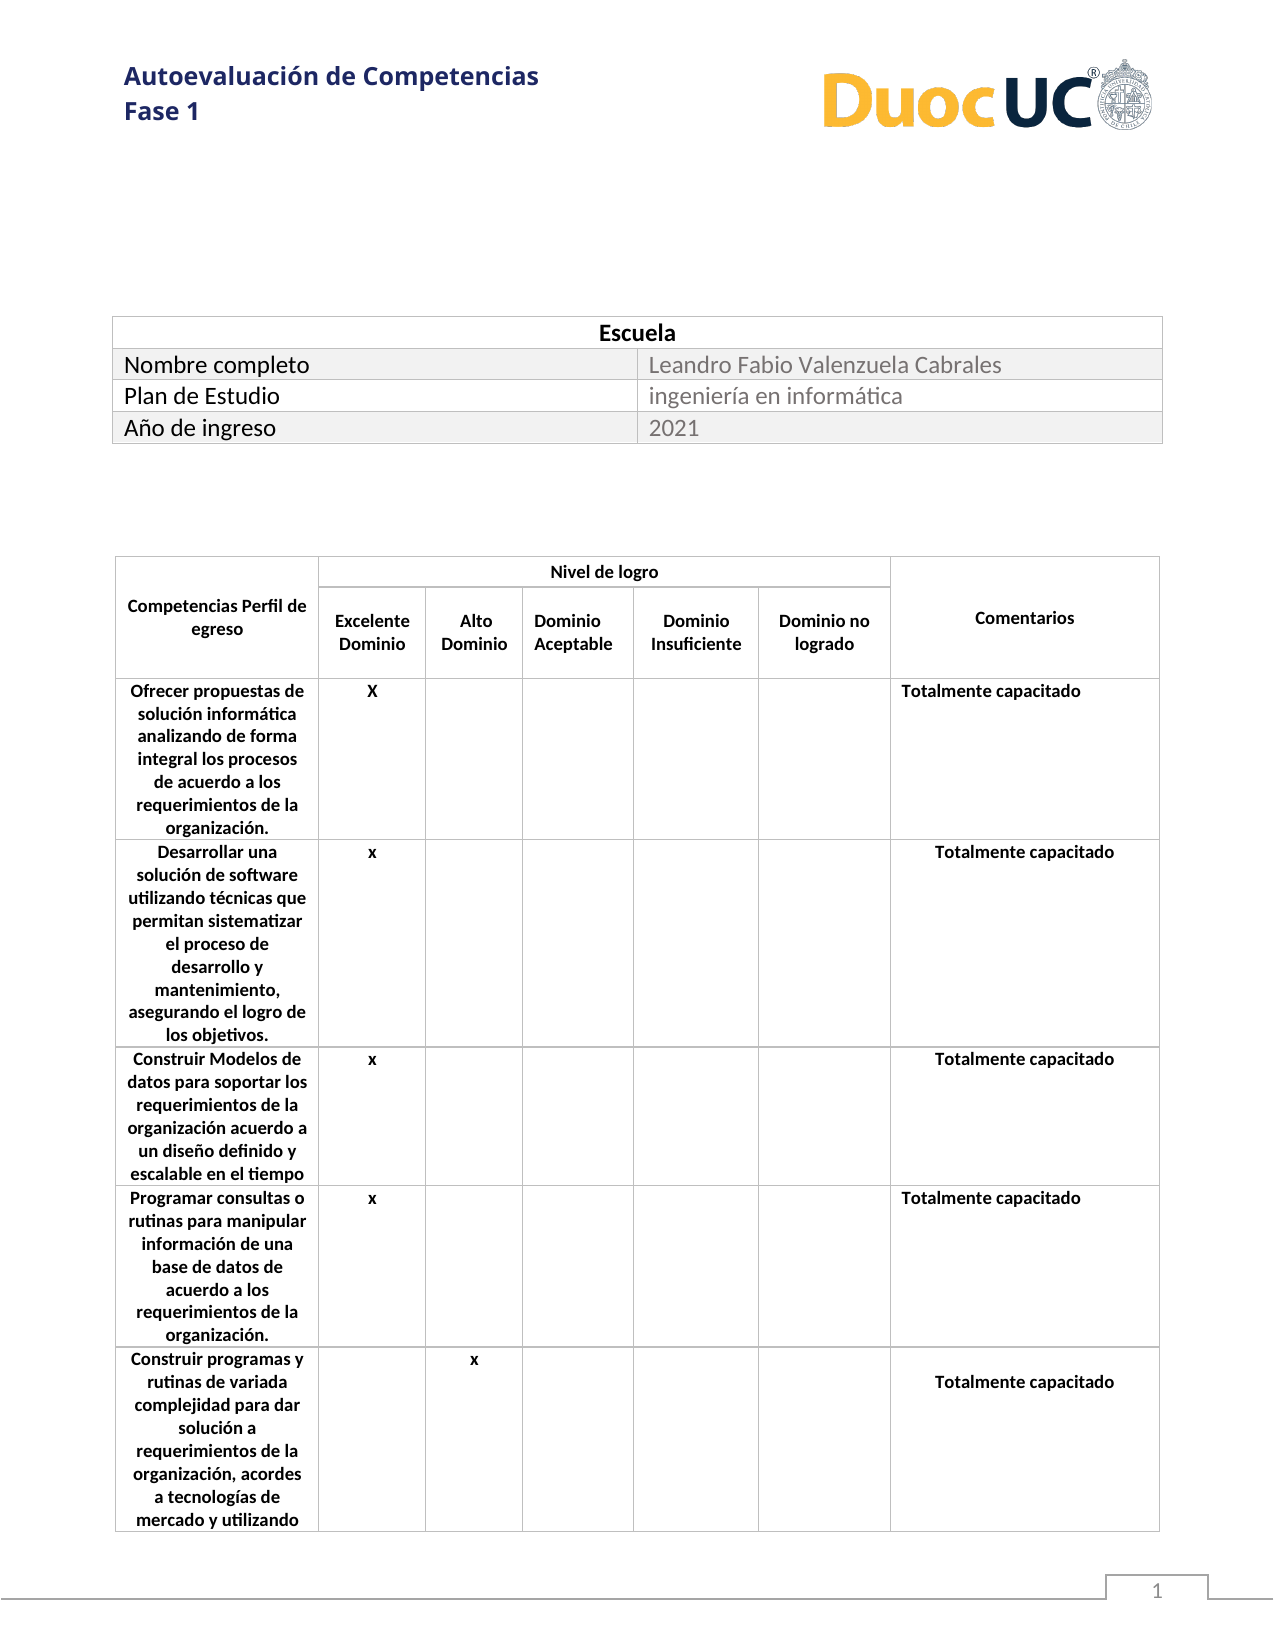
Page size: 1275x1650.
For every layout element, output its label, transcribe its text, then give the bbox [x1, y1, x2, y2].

table_cell Construir Modelos de datos para soportar los requerimientos de la organización acuerdo a un diseño definido y escalable en el tiempo [116, 1048, 318, 1185]
table_cell [426, 1048, 522, 1185]
table_cell Dominio Aceptable [523, 588, 633, 678]
table_cell [634, 840, 758, 1046]
table_cell x [426, 1348, 522, 1531]
table_cell [523, 840, 633, 1046]
table_cell Totalmente capacitado [891, 679, 1159, 839]
table_cell [759, 679, 890, 839]
table_cell Año de ingreso [113, 412, 637, 442]
table_header Comentarios [891, 557, 1159, 678]
table_cell [523, 1348, 633, 1531]
table_cell [426, 840, 522, 1046]
table_cell Leandro Fabio Valenzuela Cabrales [638, 349, 1162, 379]
table_cell x [319, 840, 425, 1046]
table_cell [634, 1348, 758, 1531]
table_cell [116, 1348, 318, 1531]
table_header Competencias Perfil de egreso [116, 557, 318, 678]
table_header Nivel de logro [319, 557, 890, 586]
table_cell [634, 1048, 758, 1185]
table_cell [759, 840, 890, 1046]
table_cell [759, 1048, 890, 1185]
table_cell Nombre completo [113, 349, 637, 379]
table_cell x [319, 1186, 425, 1346]
table_header Escuela [113, 317, 1162, 348]
table_cell [759, 1348, 890, 1531]
table_cell Ofrecer propuestas de solución informática analizando de forma integral los procesos de acuerdo a los requerimientos de la organización. [116, 679, 318, 839]
table_cell Totalmente capacitado [891, 840, 1159, 1046]
table_cell Alto Dominio [426, 588, 522, 678]
table_cell [634, 679, 758, 839]
table_cell [523, 1186, 633, 1346]
picture [824, 59, 1152, 130]
table_cell Plan de Estudio [113, 380, 637, 411]
table_cell X [319, 679, 425, 839]
table_cell Dominio no logrado [759, 588, 890, 678]
table_cell ingeniería en informática [638, 380, 1162, 411]
table_cell [523, 679, 633, 839]
table_cell Totalmente capacitado [891, 1048, 1159, 1185]
table_cell Programar consultas o rutinas para manipular información de una base de datos de acuerdo a los requerimientos de la organización. [116, 1186, 318, 1346]
table_cell x [319, 1048, 425, 1185]
table_cell Dominio Insuficiente [634, 588, 758, 678]
table_cell 2021 [638, 412, 1162, 442]
table_cell [426, 1186, 522, 1346]
table_cell [426, 679, 522, 839]
table_cell [634, 1186, 758, 1346]
table_cell [759, 1186, 890, 1346]
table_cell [891, 1348, 1159, 1531]
table_cell Excelente Dominio [319, 588, 425, 678]
table_cell Desarrollar una solución de software utilizando técnicas que permitan sistematizar el proceso de desarrollo y mantenimiento, asegurando el logro de los objetivos. [116, 840, 318, 1046]
table_cell Totalmente capacitado [891, 1186, 1159, 1346]
table_cell [523, 1048, 633, 1185]
table_cell [319, 1348, 425, 1531]
